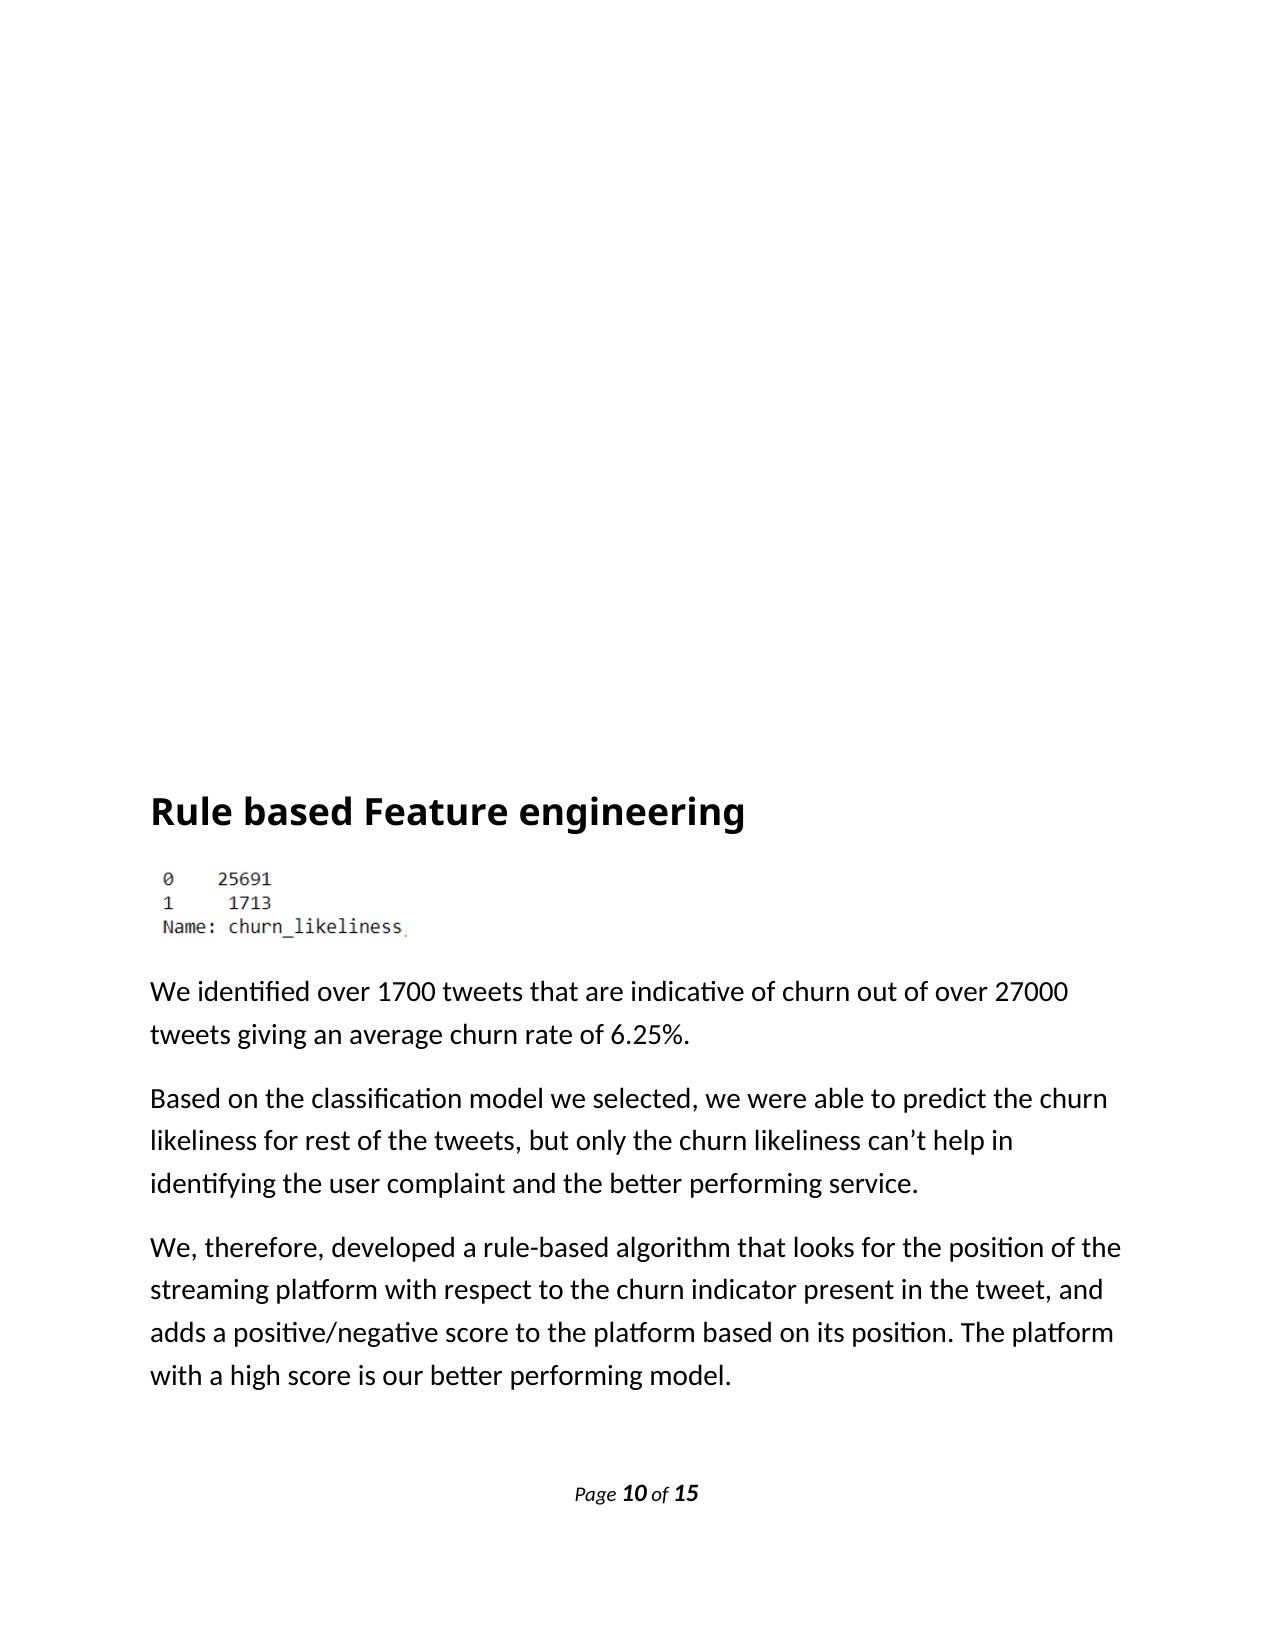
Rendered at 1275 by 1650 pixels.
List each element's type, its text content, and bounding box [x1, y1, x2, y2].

text We identified over 1700 tweets that are indicative of churn out of over 27000 tweets giving an average churn rate of 6.25%. [150, 973, 1125, 1052]
picture [150, 867, 407, 948]
subtitle Rule based Feature engineering [150, 785, 1125, 836]
text We, therefore, developed a rule-based algorithm that looks for the position of the streaming platform with respect to the churn indicator present in the tweet, and adds a positive/negative score to the platform based on its position. The platform with a high score is our better performing model. [150, 1229, 1125, 1392]
text Based on the classification model we selected, we were able to predict the churn likeliness for rest of the tweets, but only the churn likeliness can’t help in identifying the user complaint and the better performing service. [150, 1080, 1125, 1201]
